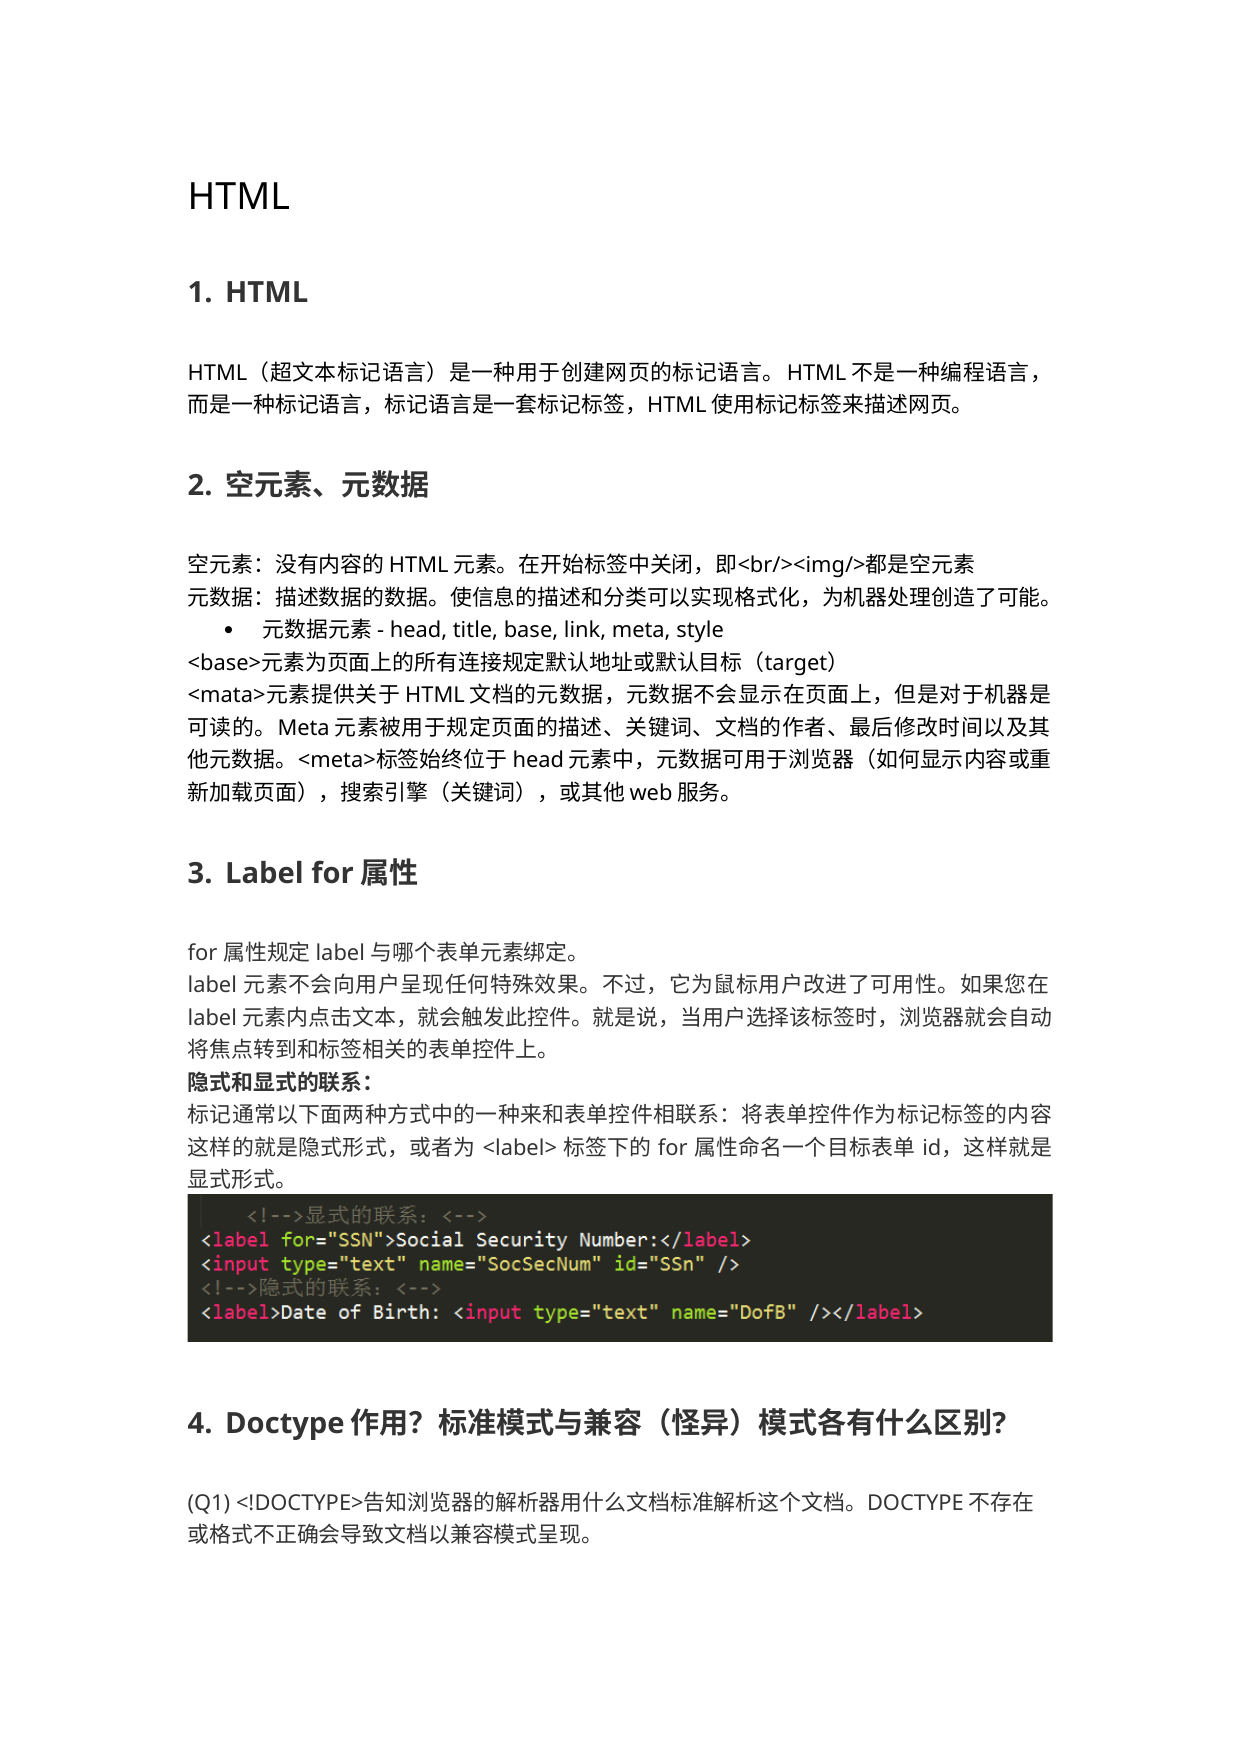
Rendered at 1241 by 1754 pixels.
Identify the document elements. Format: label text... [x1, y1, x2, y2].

list HTML [187, 258, 1053, 323]
text HTML（超文本标记语言）是一种用于创建网页的标记语言。HTML不是一种编程语言，而是一种标记语言，标记语言是一套标记标签，HTML使用标记标签来描述网页。 [187, 354, 1053, 419]
text for 属性规定 label 与哪个表单元素绑定。 [187, 934, 1053, 967]
text <mata>元素提供关于HTML文档的元数据，元数据不会显示在页面上，但是对于机器是可读的。Meta元素被用于规定页面的描述、关键词、文档的作者、最后修改时间以及其他元数据。<meta>标签始终位于head元素中，元数据可用于浏览器（如何显示内容或重新加载页面），搜索引擎（关键词），或其他web服务。 [187, 677, 1053, 807]
text (Q1) <!DOCTYPE>告知浏览器的解析器用什么文档标准解析这个文档。DOCTYPE不存在或格式不正确会导致文档以兼容模式呈现。 [187, 1484, 1053, 1549]
list 空元素、元数据 [187, 451, 1053, 516]
text 标记通常以下面两种方式中的一种来和表单控件相联系：将表单控件作为标记标签的内容，这样的就是隐式形式，或者为 <label> 标签下的 for 属性命名一个目标表单 id，这样就是显式形式。 [187, 1097, 1053, 1194]
picture [187, 1194, 1053, 1342]
text <base>元素为页面上的所有连接规定默认地址或默认目标（target） [187, 644, 1053, 677]
list 元数据元素 - head, title, base, link, meta, style [225, 612, 1053, 644]
text HTML [187, 162, 1053, 227]
text 空元素：没有内容的HTML元素。在开始标签中关闭，即<br/><img/>都是空元素 [187, 547, 1053, 579]
text 隐式和显式的联系： [187, 1064, 1053, 1097]
list Label for属性 [187, 838, 1053, 903]
text label 元素不会向用户呈现任何特殊效果。不过，它为鼠标用户改进了可用性。如果您在 label 元素内点击文本，就会触发此控件。就是说，当用户选择该标签时，浏览器就会自动将焦点转到和标签相关的表单控件上。 [187, 967, 1053, 1064]
text 元数据：描述数据的数据。使信息的描述和分类可以实现格式化，为机器处理创造了可能。 [187, 579, 1053, 612]
list Doctype作用？标准模式与兼容（怪异）模式各有什么区别? [187, 1388, 1053, 1453]
